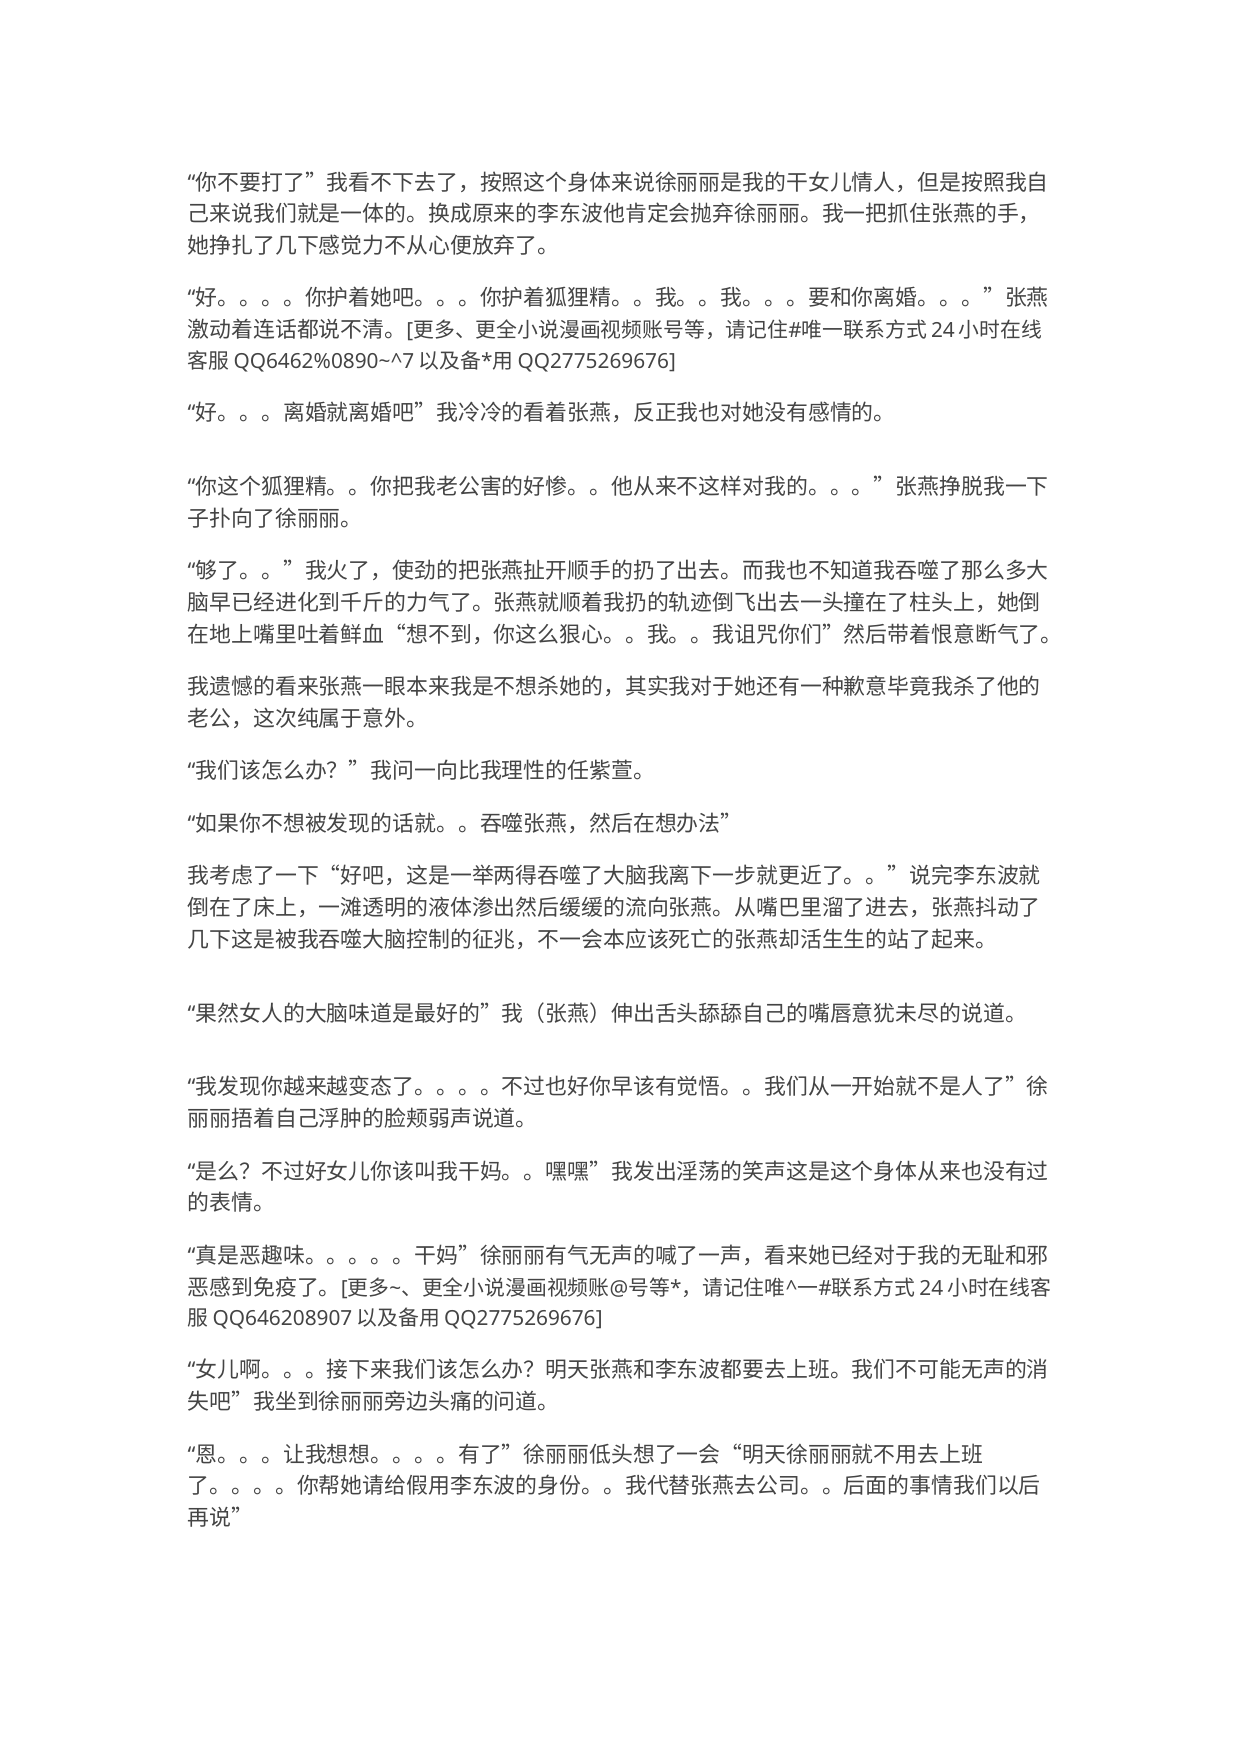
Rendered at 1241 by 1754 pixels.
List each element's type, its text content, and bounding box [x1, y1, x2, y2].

text “我们该怎么办？”我问一向比我理性的任紫萱。& P+ K$ V# B! X+ x [187, 753, 1053, 785]
text “你这个狐狸精。。你把我老公害的好惨。。他从来不这样对我的。。。”张燕挣脱我一下子扑向了徐丽丽。 [187, 469, 1053, 532]
text 我遗憾的看来张燕一眼本来我是不想杀她的，其实我对于她还有一种歉意毕竟我杀了他的老公，这次纯属于意外。 [187, 669, 1053, 732]
text “恩。。。让我想想。。。。有了”徐丽丽低头想了一会“明天徐丽丽就不用去上班了。。。。你帮她请给假用李东波的身份。。我代替张燕去公司。。后面的事情我们以后再说”7 c A: s- M7 i: e [187, 1437, 1053, 1532]
text “好。。。离婚就离婚吧”我冷冷的看着张燕，反正我也对她没有感情的。, {0 n' P ~. ]1 E' r1 Y h+ N [187, 395, 1053, 448]
text “真是恶趣味。。。。。干妈”徐丽丽有气无声的喊了一声，看来她已经对于我的无耻和邪恶感到免疫了。[更多~、更全小说漫画视频账@号等*，请记住唯^一#联系方式24小时在线客服QQ646208907以及备用QQ2775269676] [187, 1238, 1053, 1332]
text “是么？不过好女儿你该叫我干妈。。嘿嘿”我发出淫荡的笑声这是这个身体从来也没有过的表情。 [187, 1154, 1053, 1217]
text “够了。。”我火了，使劲的把张燕扯开顺手的扔了出去。而我也不知道我吞噬了那么多大脑早已经进化到千斤的力气了。张燕就顺着我扔的轨迹倒飞出去一头撞在了柱头上，她倒在地上嘴里吐着鲜血“想不到，你这么狠心。。我。。我诅咒你们”然后带着恨意断气了。 [187, 553, 1053, 648]
text “好。。。。你护着她吧。。。你护着狐狸精。。我。。我。。。要和你离婚。。。”张燕激动着连话都说不清。[更多、更全小说漫画视频账号等，请记住#唯一联系方式24小时在线客服QQ6462%0890~^7以及备*用QQ2775269676] [187, 280, 1053, 374]
text “我发现你越来越变态了。。。。不过也好你早该有觉悟。。我们从一开始就不是人了”徐丽丽捂着自己浮肿的脸颊弱声说道。3 D O0 [* ~8 G: w% U4 B1 x [187, 1069, 1053, 1133]
text “果然女人的大脑味道是最好的”我（张燕）伸出舌头舔舔自己的嘴唇意犹未尽的说道。" n6 z0 |3 Z. f' w [187, 996, 1053, 1048]
text “女儿啊。。。接下来我们该怎么办？明天张燕和李东波都要去上班。我们不可能无声的消失吧”我坐到徐丽丽旁边头痛的问道。 [187, 1352, 1053, 1416]
text 我考虑了一下“好吧，这是一举两得吞噬了大脑我离下一步就更近了。。”说完李东波就倒在了床上，一滩透明的液体渗出然后缓缓的流向张燕。从嘴巴里溜了进去，张燕抖动了几下这是被我吞噬大脑控制的征兆，不一会本应该死亡的张燕却活生生的站了起来。" I( Q0 T8 \8 K) n4 K' Y3 T/ F' H( s [187, 858, 1053, 975]
text “你不要打了”我看不下去了，按照这个身体来说徐丽丽是我的干女儿情人，但是按照我自己来说我们就是一体的。换成原来的李东波他肯定会抛弃徐丽丽。我一把抓住张燕的手，她挣扎了几下感觉力不从心便放弃了。 [187, 164, 1053, 259]
text “如果你不想被发现的话就。。吞噬张燕，然后在想办法”0 c5 f5 d. b2 J0 @. x2 \ [187, 806, 1053, 838]
